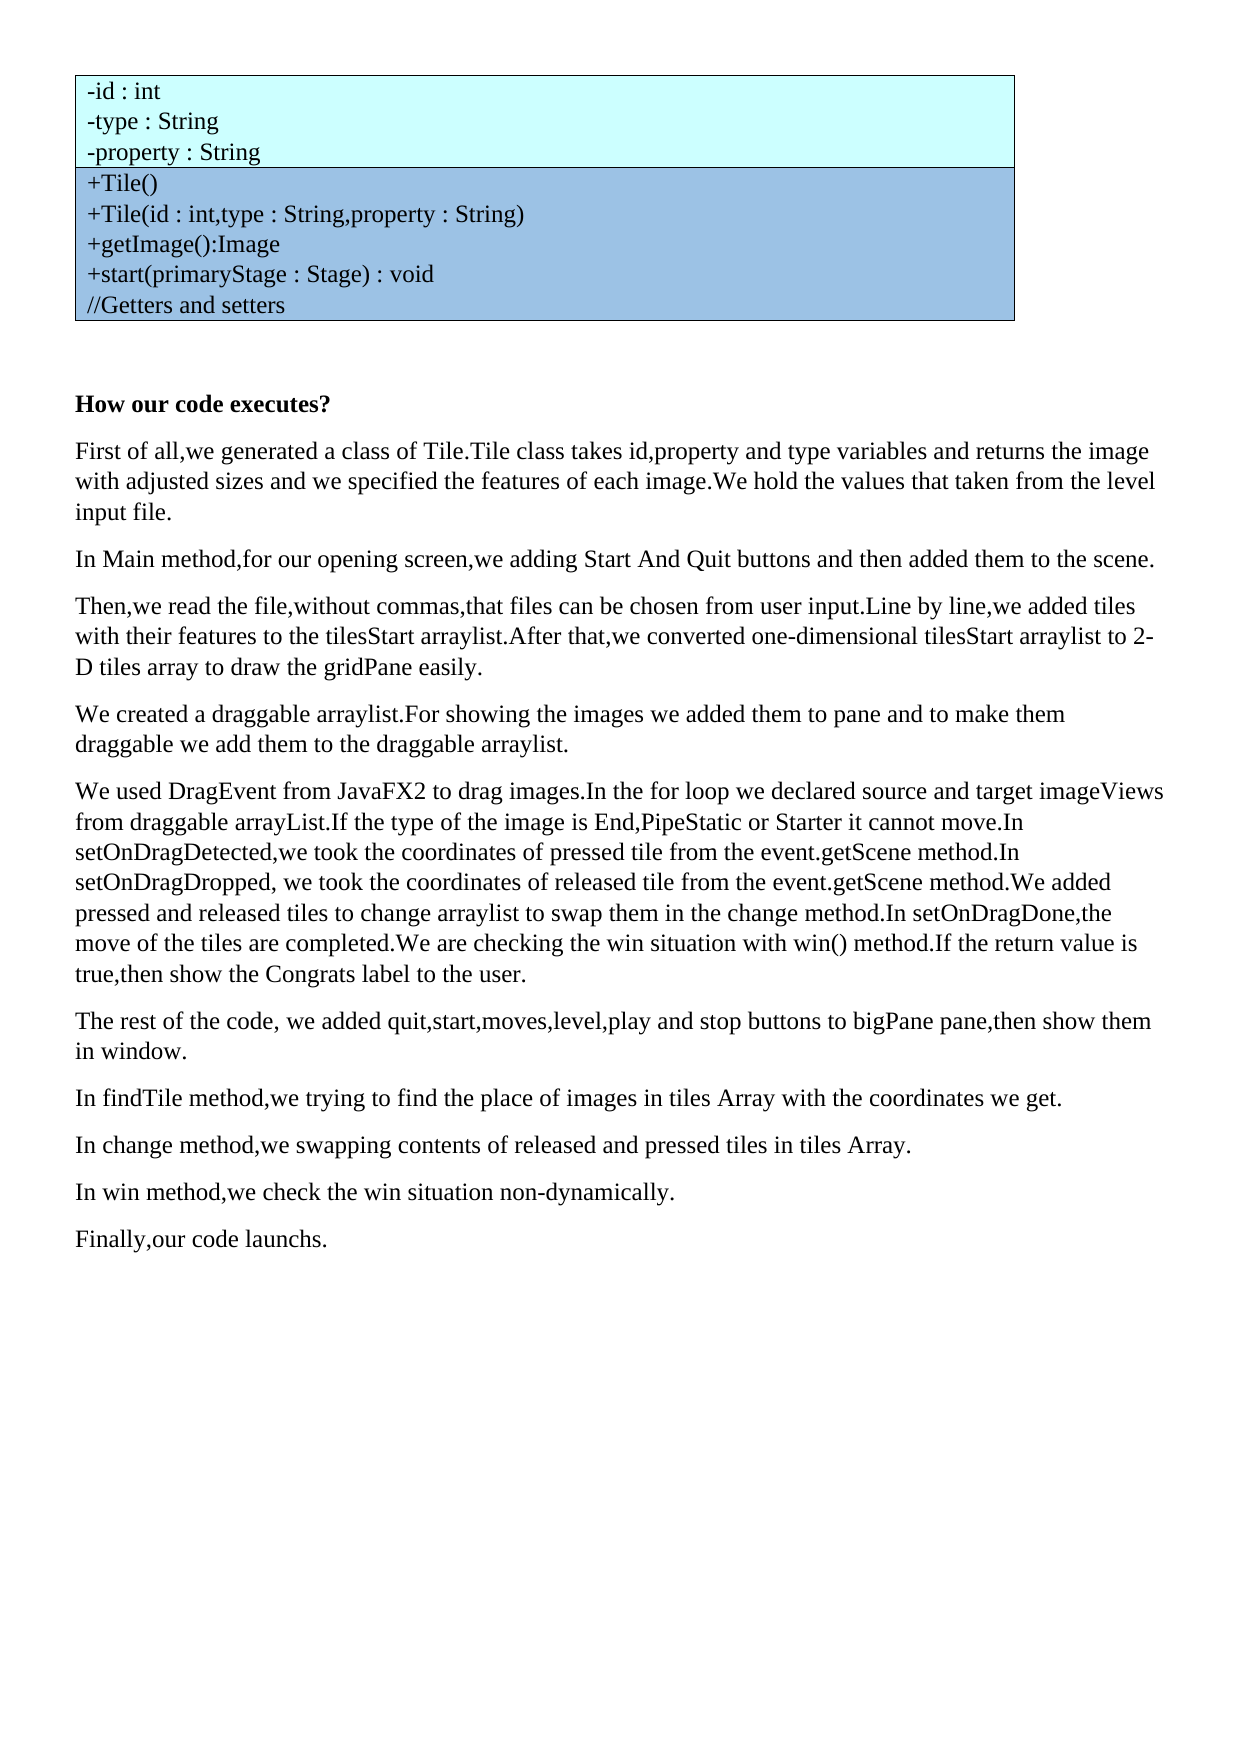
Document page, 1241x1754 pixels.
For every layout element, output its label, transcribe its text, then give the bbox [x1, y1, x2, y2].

text The rest of the code, we added quit,start,moves,level,play and stop buttons to bigPane pane,then show them in window. [75, 1006, 1165, 1065]
text First of all,we generated a class of Tile.Tile class takes id,property and type variables and returns the image with adjusted sizes and we specified the features of each image.We hold the values that taken from the level input file. [75, 436, 1165, 525]
table_cell +Tile() +Tile(id : int,type : String,property : String) +getImage():Image +start(primaryStage : Stage) : void //Getters and setters [76, 168, 1014, 320]
text In findTile method,we trying to find the place of images in tiles Array with the coordinates we get. [75, 1083, 1165, 1112]
text Then,we read the file,without commas,that files can be chosen from user input.Line by line,we added tiles with their features to the tilesStart arraylist.After that,we converted one-dimensional tilesStart arraylist to 2-D tiles array to draw the gridPane easily. [75, 591, 1165, 680]
text In Main method,for our opening screen,we adding Start And Quit buttons and then added them to the scene. [75, 544, 1165, 572]
text We used DragEvent from JavaFX2 to drag images.In the for loop we declared source and target imageViews from draggable arrayList.If the type of the image is End,PipeStatic or Starter it cannot move.In setOnDragDetected,we took the coordinates of pressed tile from the event.getScene method.In setOnDragDropped, we took the coordinates of released tile from the event.getScene method.We added pressed and released tiles to change arraylist to swap them in the change method.In setOnDragDone,the move of the tiles are completed.We are checking the win situation with win() method.If the return value is true,then show the Congrats label to the user. [75, 776, 1165, 987]
text How our code executes? [75, 389, 1165, 417]
text In win method,we check the win situation non-dynamically. [75, 1177, 1165, 1206]
text In change method,we swapping contents of released and pressed tiles in tiles Array. [75, 1130, 1165, 1159]
text Finally,our code launchs. [75, 1224, 1165, 1253]
text We created a draggable arraylist.For showing the images we added them to pane and to make them draggable we add them to the draggable arraylist. [75, 699, 1165, 758]
table_cell -id : int -type : String -property : String [76, 76, 1014, 167]
